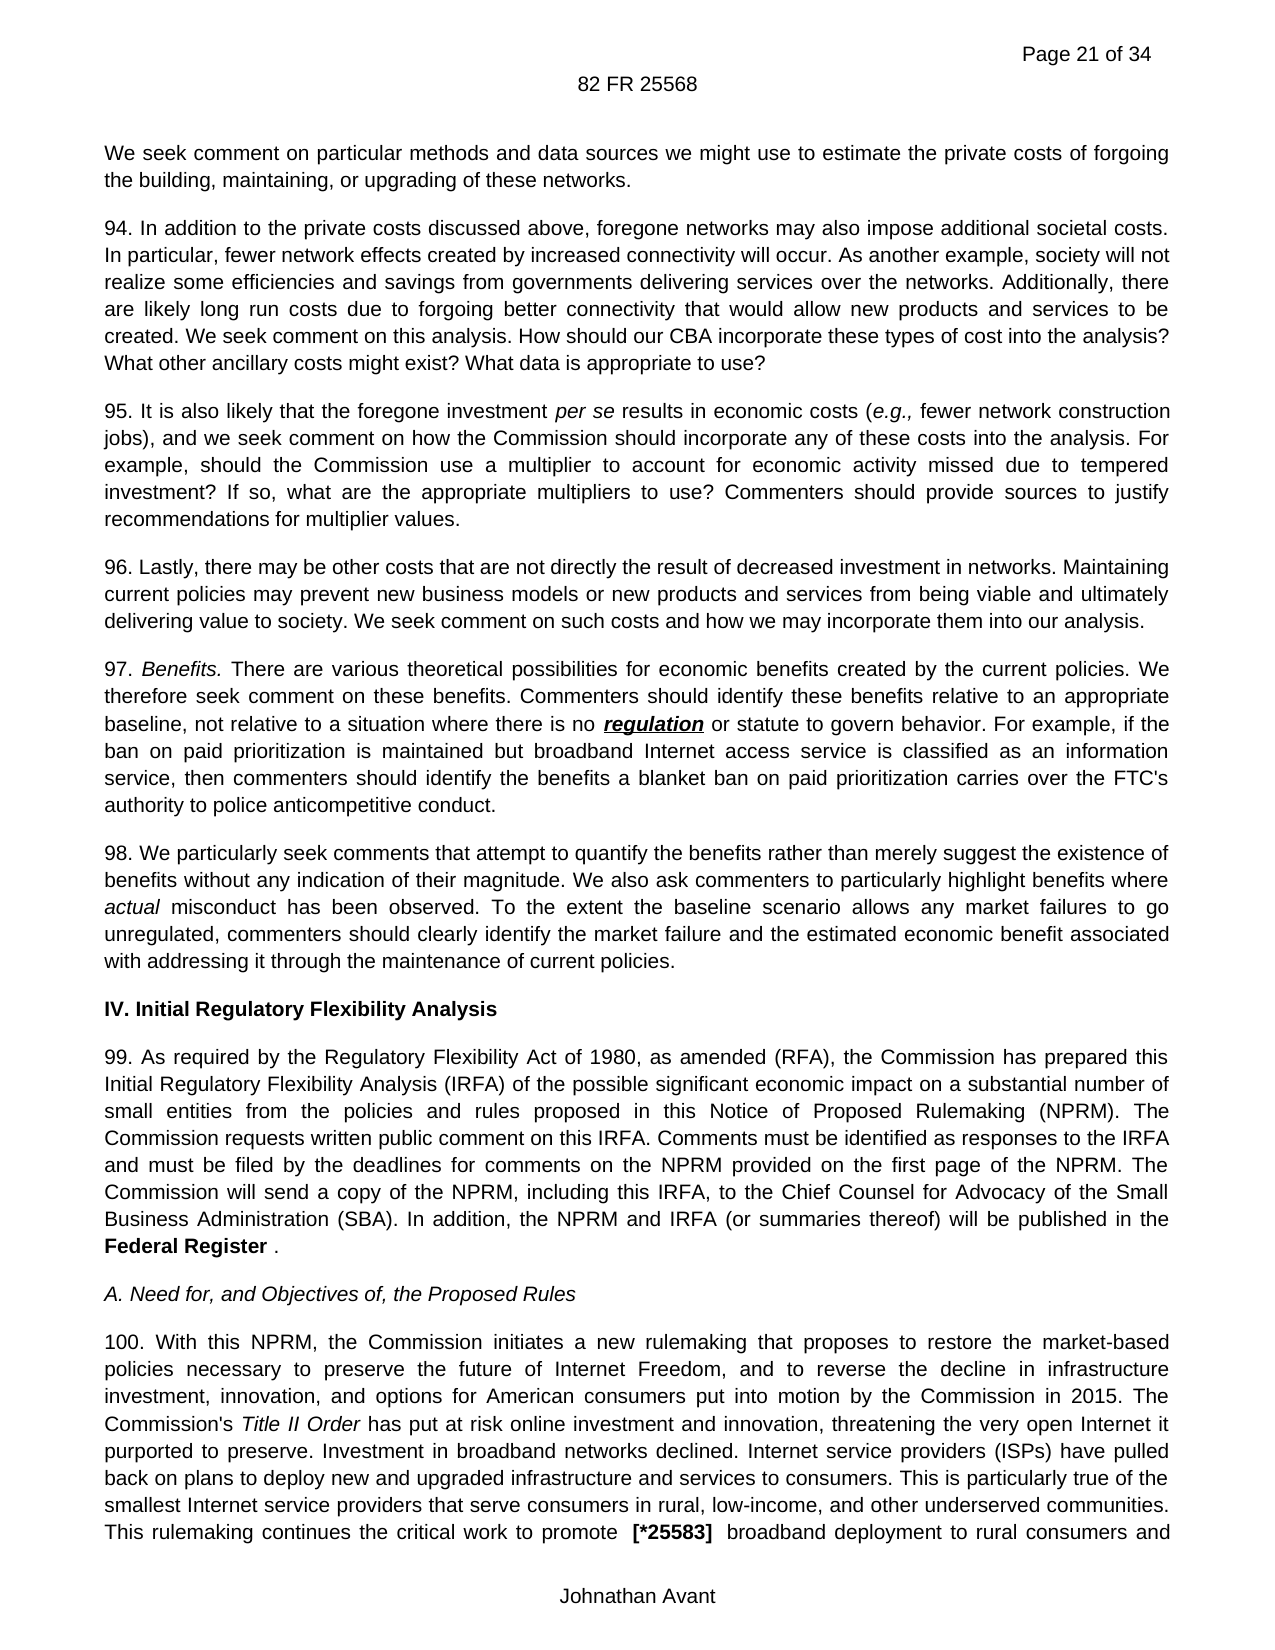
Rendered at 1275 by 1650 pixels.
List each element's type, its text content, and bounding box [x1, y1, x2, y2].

text A. Need for, and Objectives of, the Proposed Rules [104, 1279, 1171, 1306]
text 97. Benefits. There are various theoretical possibilities for economic benefits created by the current policies. We therefore seek comment on these benefits. Commenters should identify these benefits relative to an appropriate baseline, not relative to a situation where there is no regulation or statute to govern behavior. For example, if the ban on paid prioritization is maintained but broadband Internet access service is classified as an information service, then commenters should identify the benefits a blanket ban on paid prioritization carries over the FTC's authority to police anticompetitive conduct. [104, 654, 1171, 817]
text 99. As required by the Regulatory Flexibility Act of 1980, as amended (RFA), the Commission has prepared this Initial Regulatory Flexibility Analysis (IRFA) of the possible significant economic impact on a substantial number of small entities from the policies and rules proposed in this Notice of Proposed Rulemaking (NPRM). The Commission requests written public comment on this IRFA. Comments must be identified as responses to the IRFA and must be filed by the deadlines for comments on the NPRM provided on the first page of the NPRM. The Commission will send a copy of the NPRM, including this IRFA, to the Chief Counsel for Advocacy of the Small Business Administration (SBA). In addition, the NPRM and IRFA (or summaries thereof) will be published in the Federal Register . [104, 1042, 1171, 1258]
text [104, 137, 1171, 192]
text IV. Initial Regulatory Flexibility Analysis [104, 994, 1171, 1021]
text 95. It is also likely that the foregone investment per se results in economic costs (e.g., fewer network construction jobs), and we seek comment on how the Commission should incorporate any of these costs into the analysis. For example, should the Commission use a multiplier to account for economic activity missed due to tempered investment? If so, what are the appropriate multipliers to use? Commenters should provide sources to justify recommendations for multiplier values. [104, 396, 1171, 531]
text 94. In addition to the private costs discussed above, foregone networks may also impose additional societal costs. In particular, fewer network effects created by increased connectivity will occur. As another example, society will not realize some efficiencies and savings from governments delivering services over the networks. Additionally, there are likely long run costs due to forgoing better connectivity that would allow new products and services to be created. We seek comment on this analysis. How should our CBA incorporate these types of cost into the analysis? What other ancillary costs might exist? What data is appropriate to use? [104, 212, 1171, 375]
text 98. We particularly seek comments that attempt to quantify the benefits rather than merely suggest the existence of benefits without any indication of their magnitude. We also ask commenters to particularly highlight benefits where actual misconduct has been observed. To the extent the baseline scenario allows any market failures to go unregulated, commenters should clearly identify the market failure and the estimated economic benefit associated with addressing it through the maintenance of current policies. [104, 837, 1171, 973]
text 96. Lastly, there may be other costs that are not directly the result of decreased investment in networks. Maintaining current policies may prevent new business models or new products and services from being viable and ultimately delivering value to society. We seek comment on such costs and how we may incorporate them into our analysis. [104, 552, 1171, 633]
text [104, 1327, 1171, 1544]
